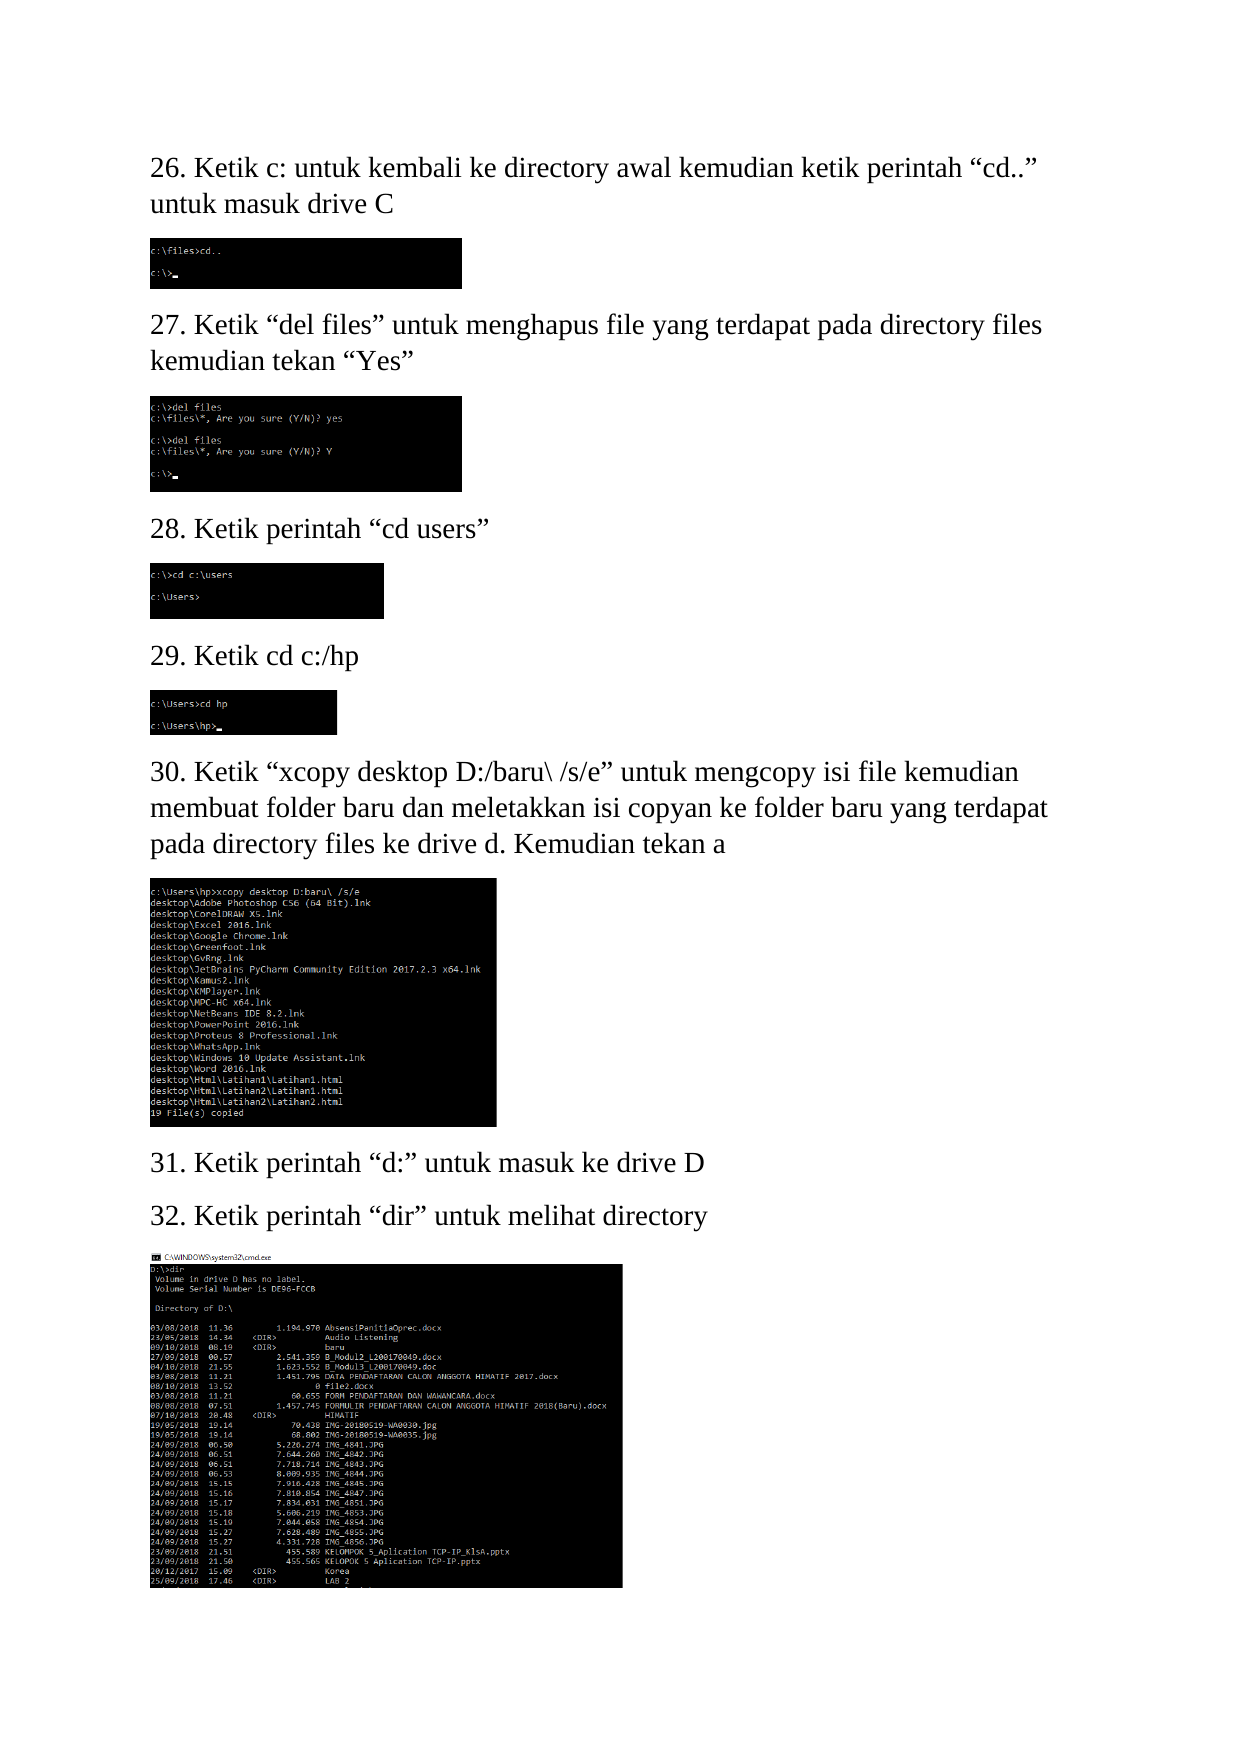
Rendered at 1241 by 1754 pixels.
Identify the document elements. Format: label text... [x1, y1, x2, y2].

text 27. Ketik “del files” untuk menghapus file yang terdapat pada directory files kemudian tekan “Yes” [150, 307, 1090, 377]
text 26. Ketik c: untuk kembali ke directory awal kemudian ketik perintah “cd..” untuk masuk drive C [150, 150, 1090, 220]
text 30. Ketik “xcopy desktop D:/baru\ /s/e” untuk mengcopy isi file kemudian membuat folder baru dan meletakkan isi copyan ke folder baru yang terdapat pada directory files ke drive d. Kemudian tekan a [150, 754, 1090, 859]
picture [150, 238, 462, 289]
picture [150, 690, 338, 735]
picture [150, 878, 497, 1127]
picture [150, 396, 462, 492]
text 32. Ketik perintah “dir” untuk melihat directory [150, 1198, 1090, 1231]
text 28. Ketik perintah “cd users” [150, 511, 1090, 544]
picture [150, 1250, 623, 1588]
text 31. Ketik perintah “d:” untuk masuk ke drive D [150, 1145, 1090, 1178]
text 29. Ketik cd c:/hp [150, 638, 1090, 671]
picture [150, 563, 384, 619]
